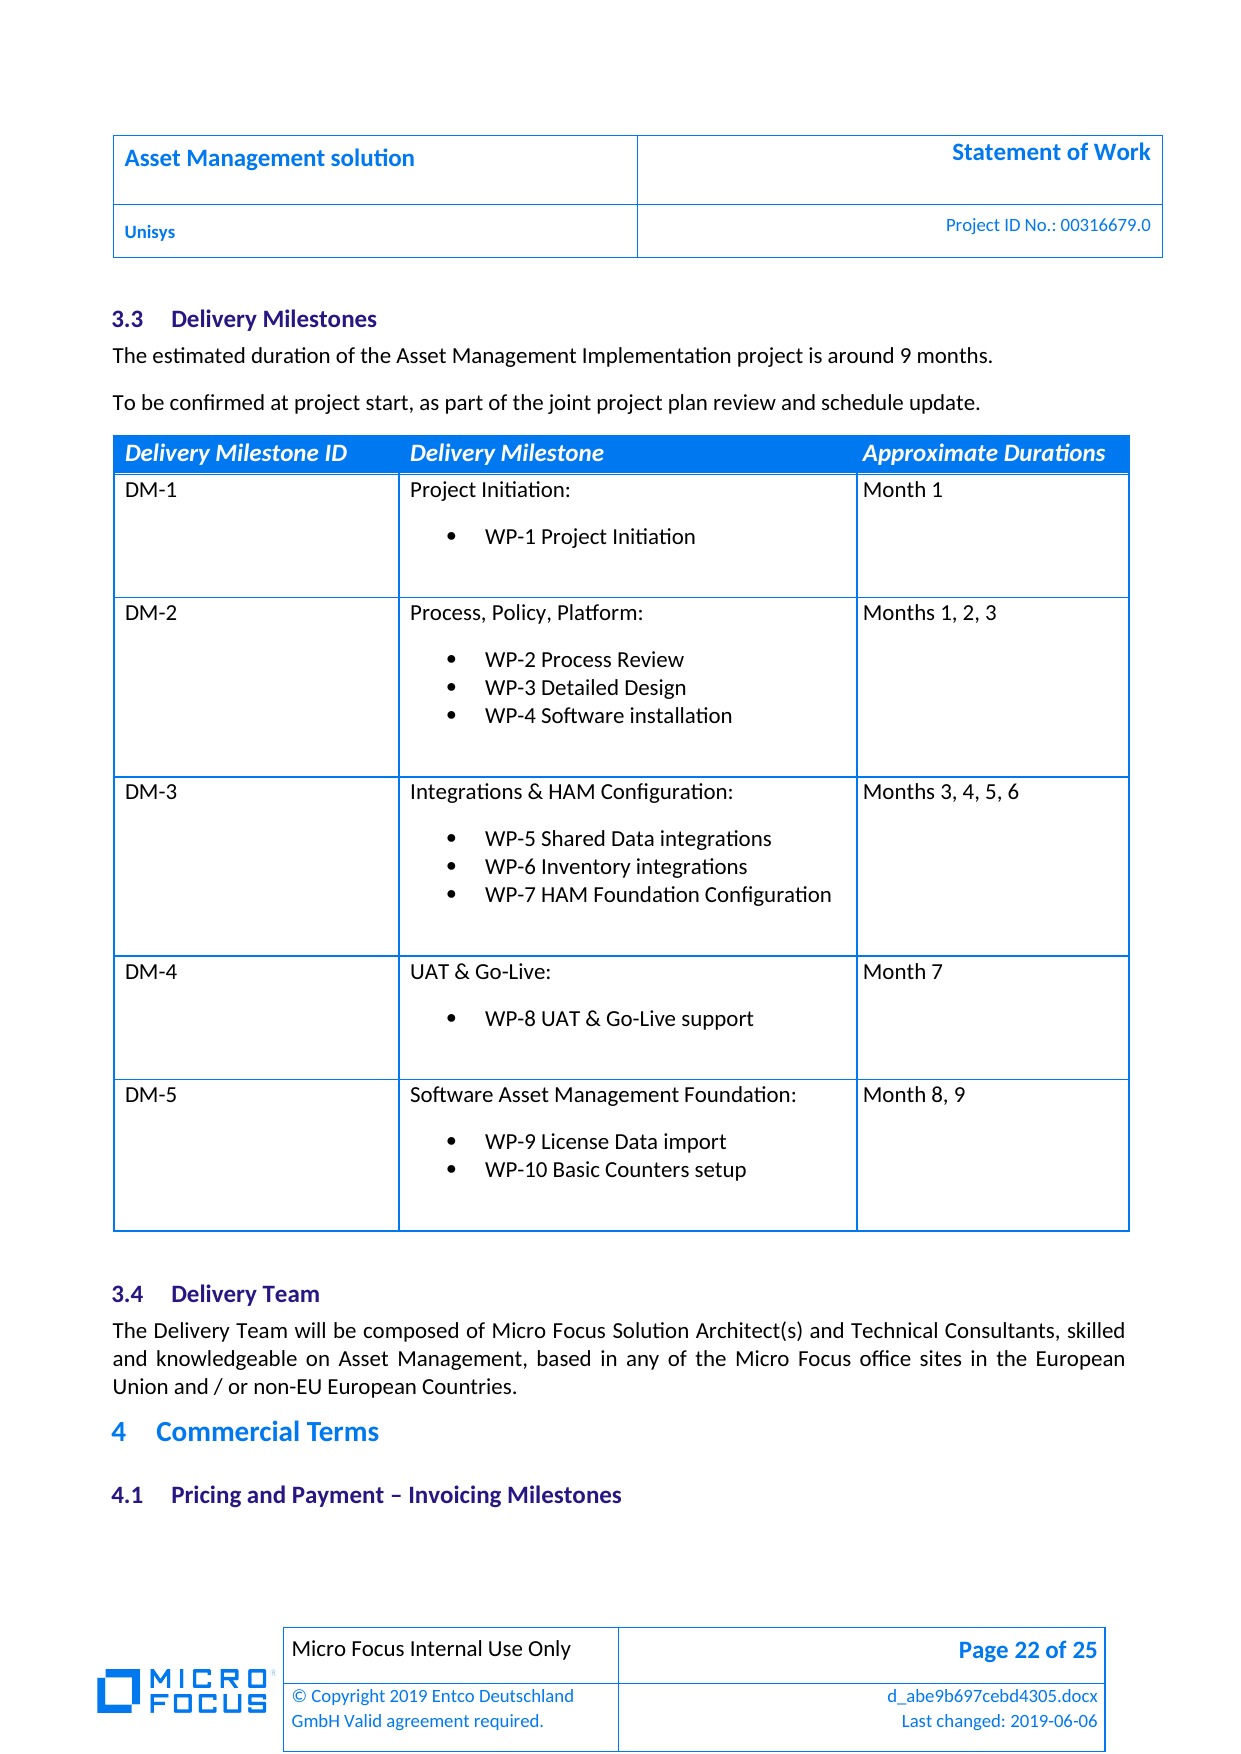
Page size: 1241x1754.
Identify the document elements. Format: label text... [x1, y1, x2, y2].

table_cell DM-1 [115, 475, 398, 597]
text To be confirmed at project start, as part of the joint project plan review and schedule update. [112, 388, 1128, 416]
table_header Delivery Milestone ID [115, 437, 398, 473]
table_header Approximate Durations [858, 437, 1128, 473]
table_cell Month 7 [858, 957, 1128, 1078]
subtitle Commercial Terms [111, 1413, 1128, 1448]
table_cell DM-5 [115, 1080, 398, 1230]
table_cell DM-2 [115, 598, 398, 776]
table_cell Months 3, 4, 5, 6 [858, 778, 1128, 955]
table_cell Months 1, 2, 3 [858, 598, 1128, 776]
table_cell DM-4 [115, 957, 398, 1078]
subtitle Delivery Team [111, 1279, 1128, 1309]
picture [97, 1669, 277, 1713]
table_cell DM-3 [115, 778, 398, 955]
subtitle Delivery Milestones [111, 303, 1128, 334]
table_cell Integrations & HAM Configuration: WP-5 Shared Data integrations WP-6 Inventory integrations WP-7 HAM Foundation Configuration [400, 778, 856, 955]
table_cell UAT & Go-Live: WP-8 UAT & Go-Live support [400, 957, 856, 1078]
table_cell Project Initiation: WP-1 Project Initiation [400, 475, 856, 597]
subtitle Pricing and Payment – Invoicing Milestones [111, 1480, 1128, 1510]
table_header Delivery Milestone [400, 437, 856, 473]
table_cell Software Asset Management Foundation: WP-9 License Data import WP-10 Basic Counters setup [400, 1080, 856, 1230]
table_cell Month 8, 9 [858, 1080, 1128, 1230]
table_cell Month 1 [858, 475, 1128, 597]
table_cell Process, Policy, Platform: WP-2 Process Review WP-3 Detailed Design WP-4 Software installation [400, 598, 856, 776]
text The estimated duration of the Asset Management Implementation project is around 9 months. [112, 341, 1128, 369]
text The Delivery Team will be composed of Micro Focus Solution Architect(s) and Technical Consultants, skilled and knowledgeable on Asset Management, based in any of the Micro Focus office sites in the European Union and / or non-EU European Countries. [112, 1316, 1128, 1400]
